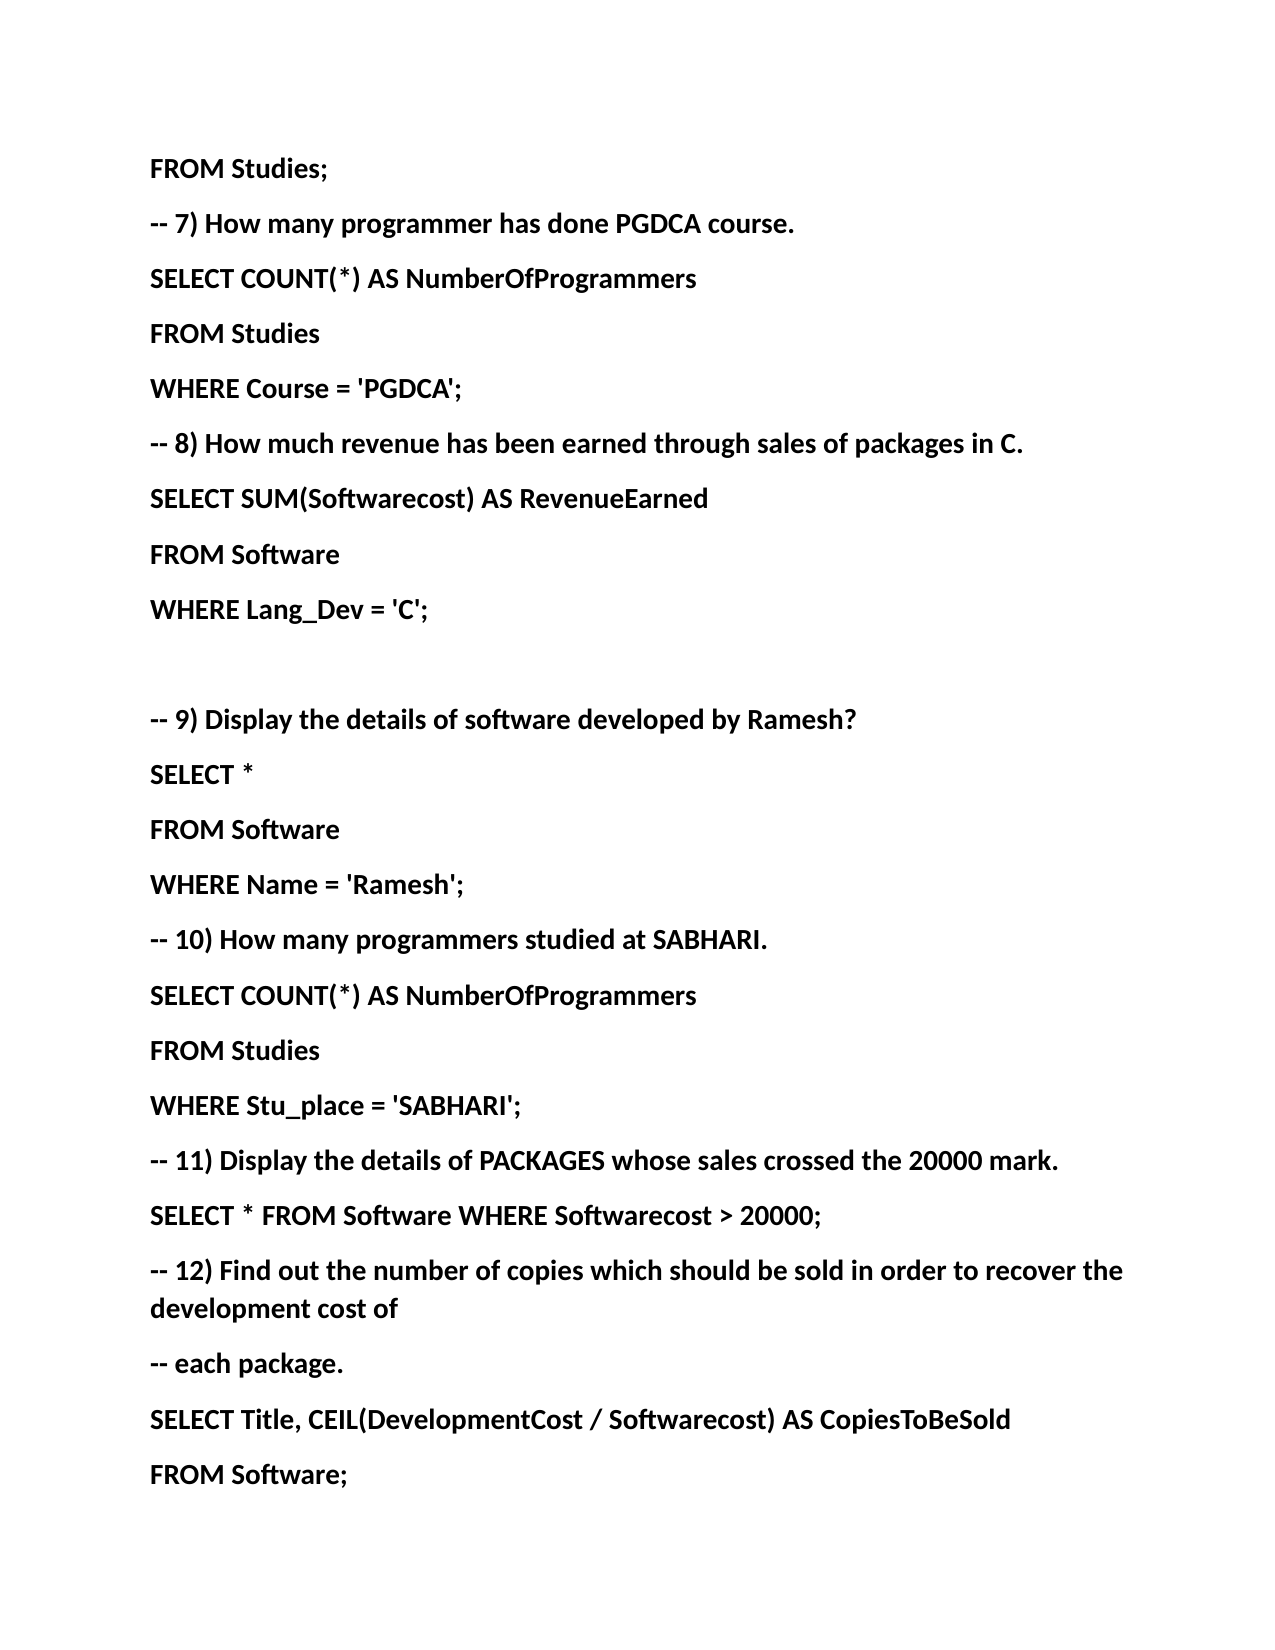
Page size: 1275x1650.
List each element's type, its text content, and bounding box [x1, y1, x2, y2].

text FROM Software [150, 811, 1125, 847]
text SELECT * FROM Software WHERE Softwarecost > 20000; [150, 1197, 1125, 1233]
text -- each package. [150, 1346, 1125, 1381]
text FROM Software; [150, 1456, 1125, 1491]
text WHERE Stu_place = 'SABHARI'; [150, 1087, 1125, 1122]
text SELECT * [150, 756, 1125, 792]
text SELECT COUNT(*) AS NumberOfProgrammers [150, 260, 1125, 296]
text FROM Studies; [150, 150, 1125, 186]
text -- 12) Find out the number of copies which should be sold in order to recover the development cost of [150, 1252, 1125, 1326]
text WHERE Course = 'PGDCA'; [150, 370, 1125, 406]
text FROM Studies [150, 1032, 1125, 1067]
text WHERE Name = 'Ramesh'; [150, 866, 1125, 902]
text -- 8) How much revenue has been earned through sales of packages in C. [150, 426, 1125, 461]
text SELECT SUM(Softwarecost) AS RevenueEarned [150, 481, 1125, 516]
text -- 10) How many programmers studied at SABHARI. [150, 921, 1125, 957]
text -- 7) How many programmer has done PGDCA course. [150, 205, 1125, 241]
text SELECT COUNT(*) AS NumberOfProgrammers [150, 977, 1125, 1012]
text WHERE Lang_Dev = 'C'; [150, 591, 1125, 626]
text SELECT Title, CEIL(DevelopmentCost / Softwarecost) AS CopiesToBeSold [150, 1401, 1125, 1436]
text FROM Software [150, 536, 1125, 571]
text FROM Studies [150, 315, 1125, 351]
text -- 9) Display the details of software developed by Ramesh? [150, 701, 1125, 737]
text -- 11) Display the details of PACKAGES whose sales crossed the 20000 mark. [150, 1142, 1125, 1177]
